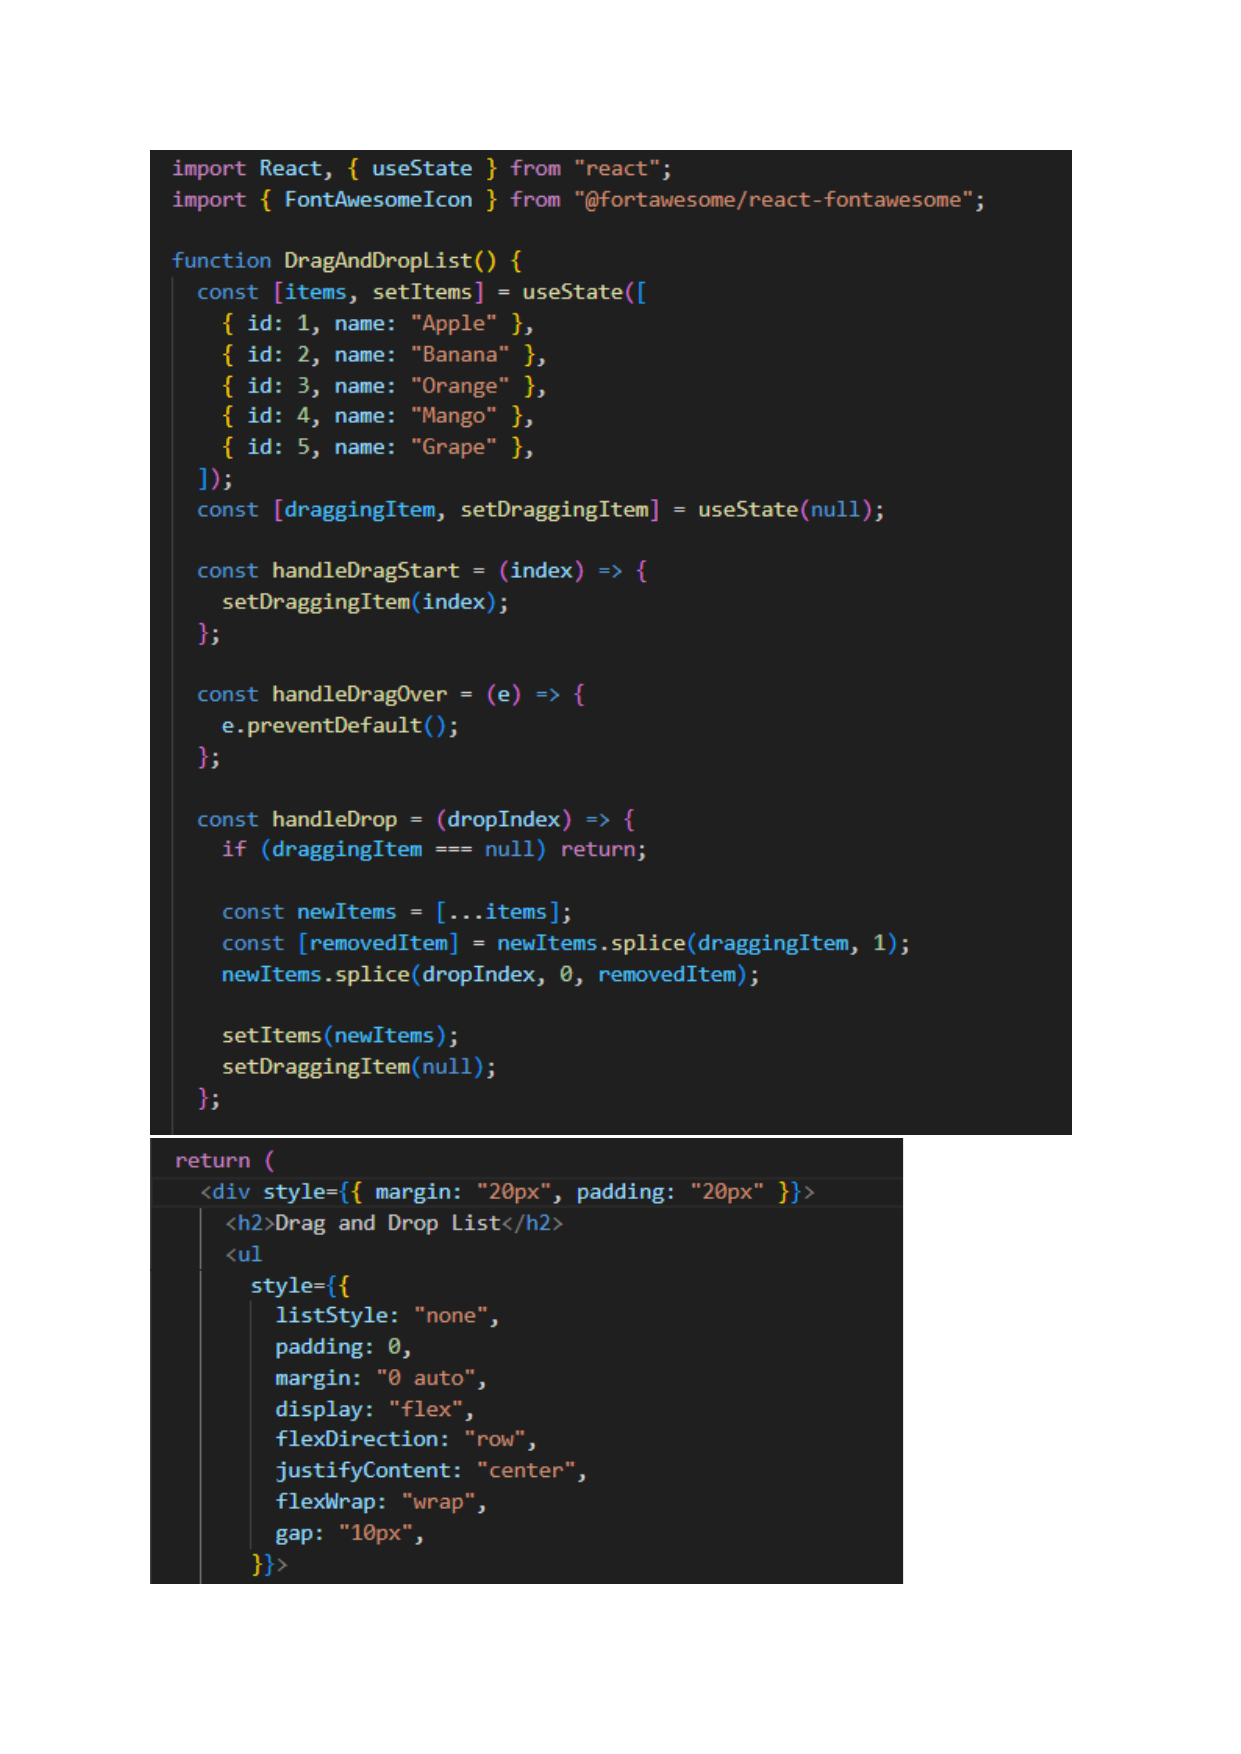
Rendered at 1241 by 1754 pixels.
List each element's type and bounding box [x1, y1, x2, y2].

picture [150, 1138, 904, 1584]
picture [150, 150, 1072, 1135]
